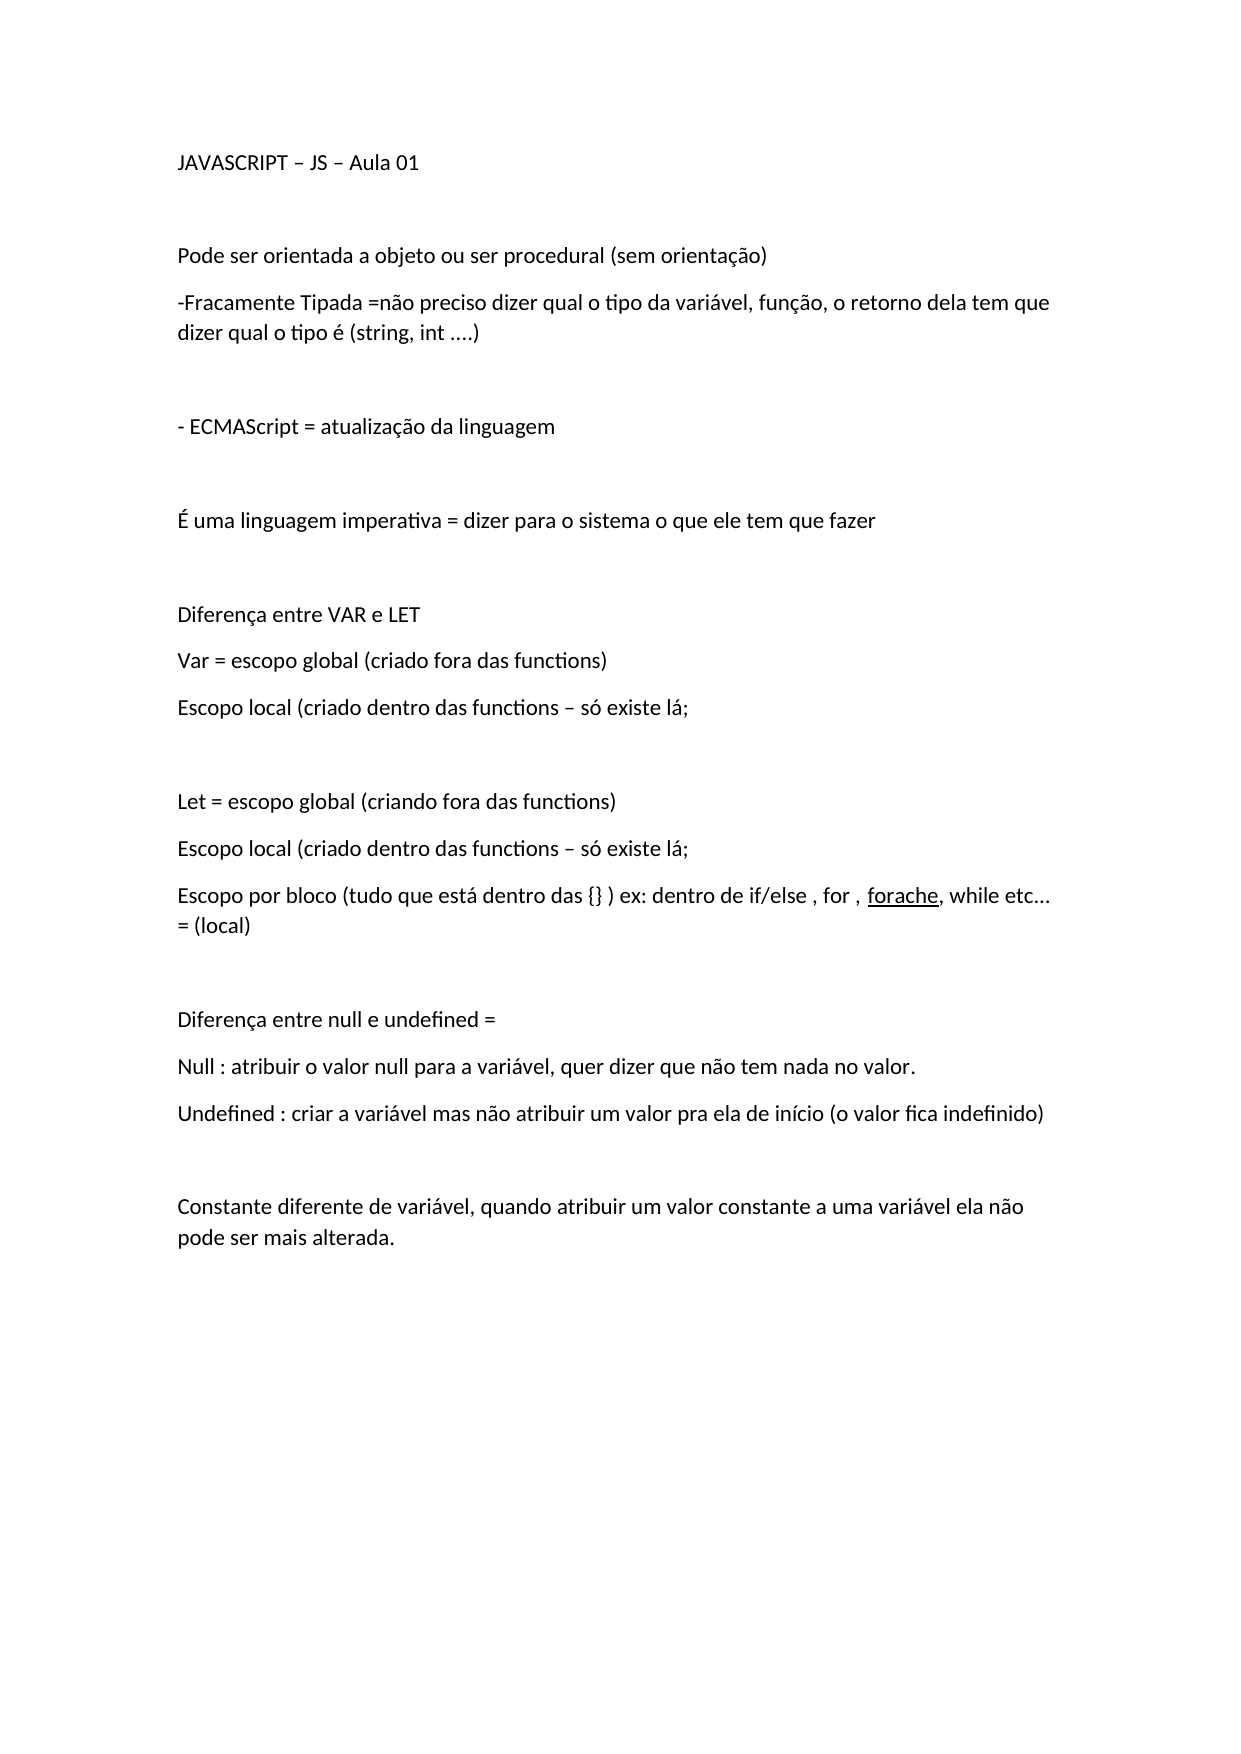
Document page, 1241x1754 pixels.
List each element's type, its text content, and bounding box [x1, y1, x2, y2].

text Escopo local (criado dentro das functions – só existe lá; [177, 834, 1063, 862]
text Escopo local (criado dentro das functions – só existe lá; [177, 693, 1063, 721]
text -Fracamente Tipada =não preciso dizer qual o tipo da variável, função, o retorno dela tem que dizer qual o tipo é (string, int ....) [177, 288, 1063, 346]
text É uma linguagem imperativa = dizer para o sistema o que ele tem que fazer [177, 506, 1063, 534]
text Null : atribuir o valor null para a variável, quer dizer que não tem nada no valor. [177, 1052, 1063, 1080]
text Escopo por bloco (tudo que está dentro das {} ) ex: dentro de if/else , for , forache, while etc... = (local) [177, 881, 1063, 939]
text Pode ser orientada a objeto ou ser procedural (sem orientação) [177, 241, 1063, 269]
text Undefined : criar a variável mas não atribuir um valor pra ela de início (o valor fica indefinido) [177, 1099, 1063, 1127]
text - ECMAScript = atualização da linguagem [177, 412, 1063, 440]
text Let = escopo global (criando fora das functions) [177, 787, 1063, 815]
text Constante diferente de variável, quando atribuir um valor constante a uma variável ela não pode ser mais alterada. [177, 1192, 1063, 1251]
text JAVASCRIPT – JS – Aula 01 [177, 148, 1063, 176]
text Var = escopo global (criado fora das functions) [177, 647, 1063, 674]
text Diferença entre VAR e LET [177, 600, 1063, 628]
text Diferença entre null e undefined = [177, 1005, 1063, 1033]
